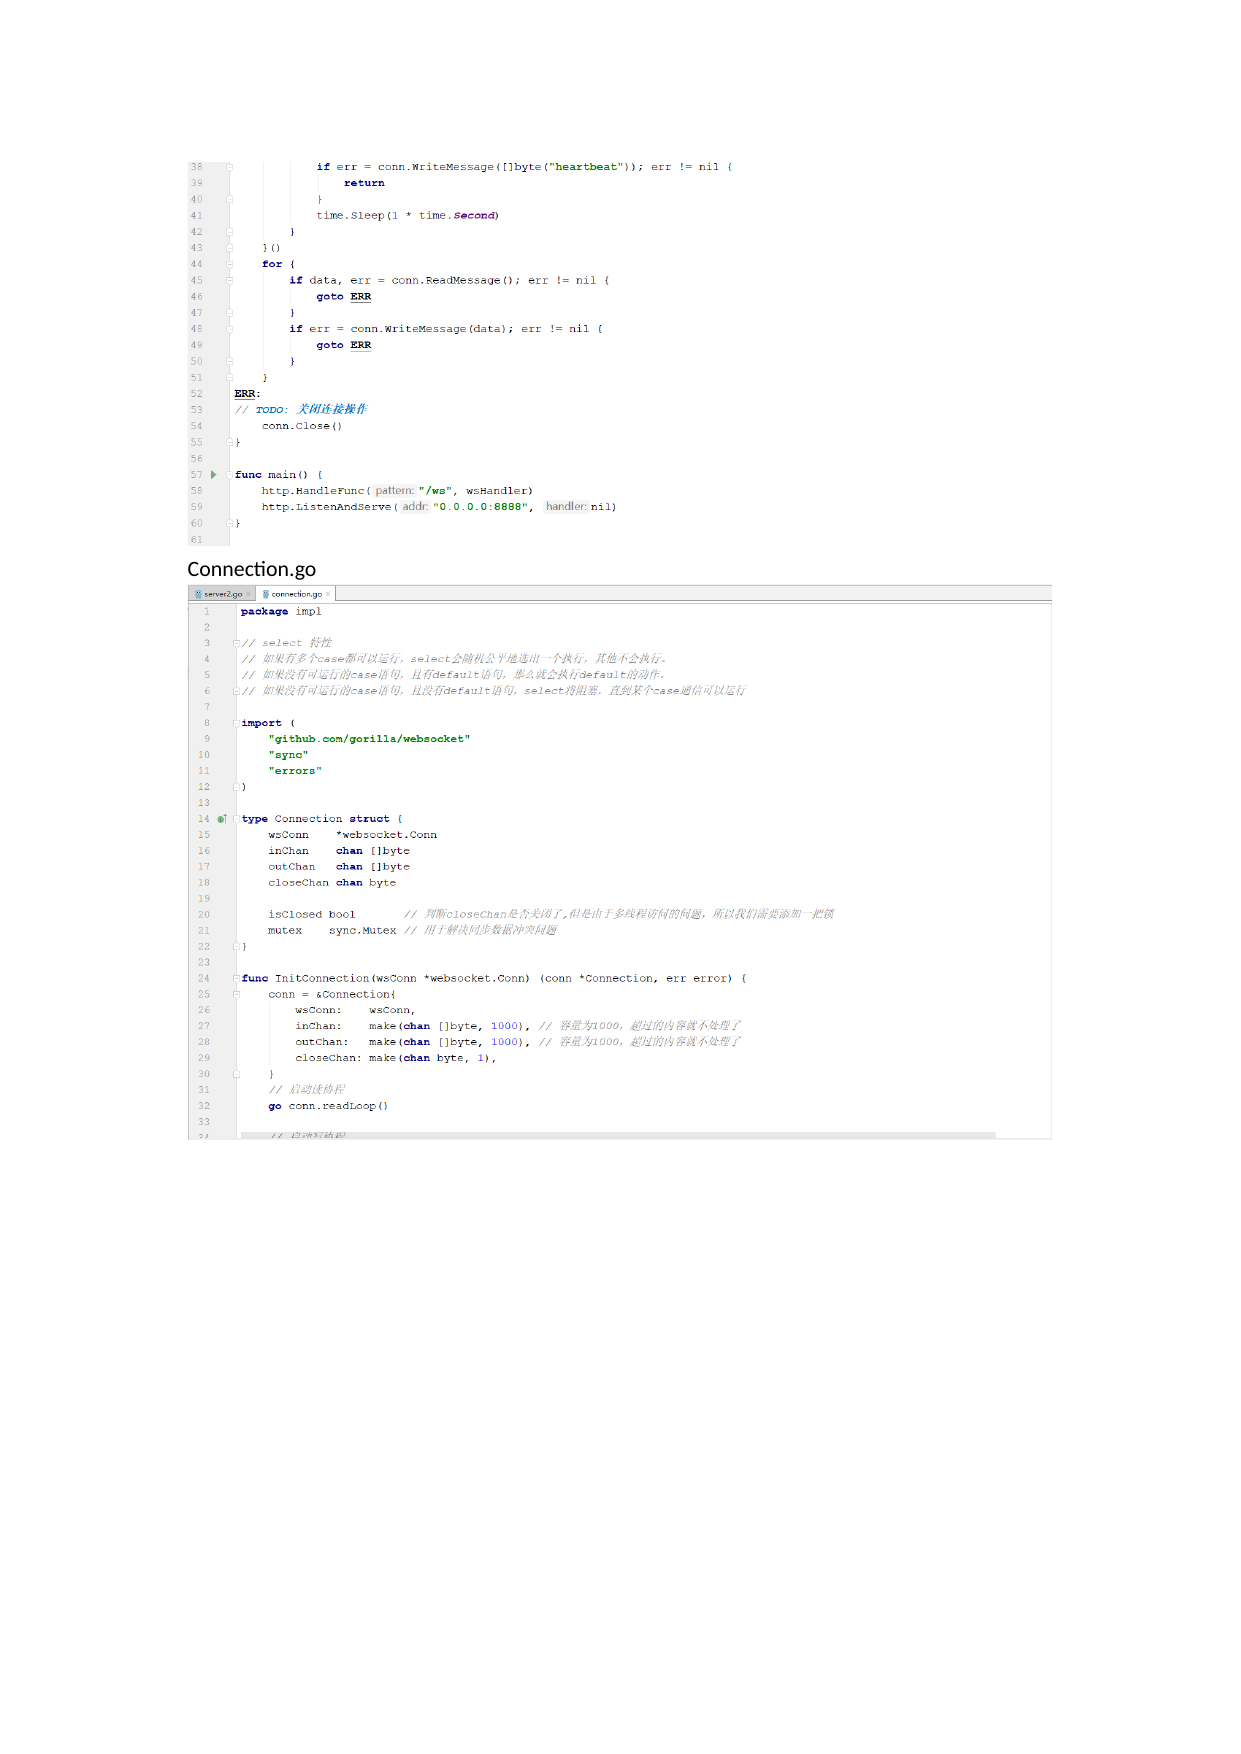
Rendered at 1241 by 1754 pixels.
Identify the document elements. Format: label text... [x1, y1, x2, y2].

picture [187, 584, 1053, 1140]
list Connection.go [187, 552, 1053, 584]
picture [187, 162, 1052, 546]
